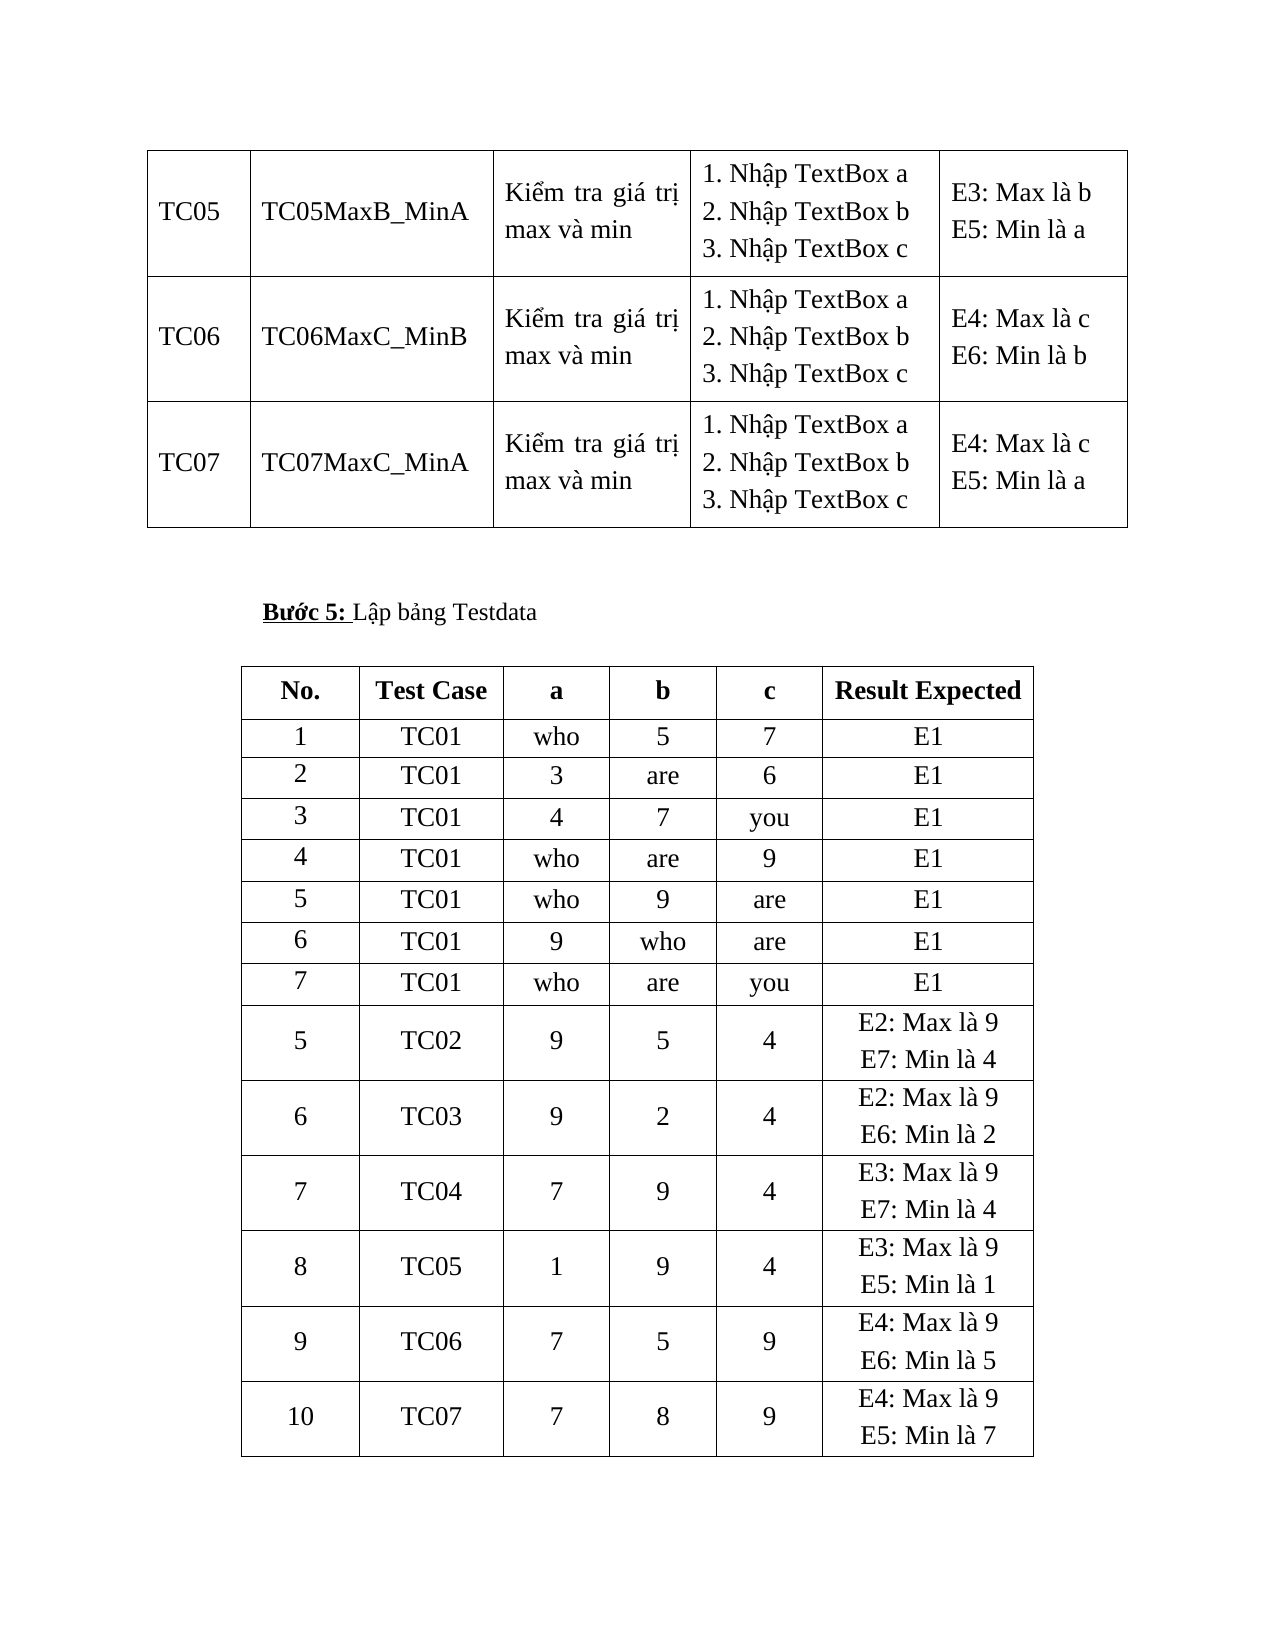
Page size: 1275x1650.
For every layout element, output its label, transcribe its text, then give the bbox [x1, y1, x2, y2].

table_cell TC02 [360, 1006, 503, 1080]
table_cell TC05 [360, 1231, 503, 1306]
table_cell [691, 151, 939, 276]
table_cell TC06MaxC_MinB [251, 277, 493, 401]
table_cell 7 [242, 1156, 359, 1230]
table_cell 9 [242, 1307, 359, 1381]
table_cell TC06 [148, 277, 250, 401]
table_cell Kiểm tra giá trị max và min [494, 402, 690, 527]
table_cell you [717, 799, 822, 839]
table_cell 4 [717, 1156, 822, 1230]
table_header Result Expected [823, 667, 1033, 719]
table_cell 7 [610, 799, 716, 839]
table_cell 8 [610, 1382, 716, 1456]
table_cell E3: Max là b E5: Min là a [940, 151, 1127, 276]
table_cell who [504, 840, 609, 881]
table_cell E4: Max là 9 E6: Min là 5 [823, 1307, 1033, 1381]
table_cell 3 [504, 758, 609, 798]
table_cell TC01 [360, 720, 503, 757]
table_cell TC01 [360, 840, 503, 881]
table_cell 6 [242, 1081, 359, 1155]
table_cell 4 [717, 1231, 822, 1306]
table_cell TC07 [360, 1382, 503, 1456]
table_header No. [242, 667, 359, 719]
table_cell are [610, 964, 716, 1005]
table_cell who [504, 720, 609, 757]
table_cell 9 [504, 923, 609, 963]
table_cell 6 [717, 758, 822, 798]
table_cell E1 [823, 882, 1033, 922]
table_cell TC05MaxB_MinA [251, 151, 493, 276]
table_cell 9 [717, 1307, 822, 1381]
table_cell 5 [610, 1006, 716, 1080]
table_cell E1 [823, 799, 1033, 839]
table_cell E2: Max là 9 E6: Min là 2 [823, 1081, 1033, 1155]
table_cell who [504, 964, 609, 1005]
table_cell TC01 [360, 882, 503, 922]
table_cell E4: Max là c E5: Min là a [940, 402, 1127, 527]
table_cell 9 [504, 1006, 609, 1080]
table_cell Kiểm tra giá trị max và min [494, 277, 690, 401]
table_cell 4 [242, 840, 359, 881]
table_cell 5 [610, 720, 716, 757]
table_header c [717, 667, 822, 719]
table_cell 7 [504, 1156, 609, 1230]
table_cell E1 [823, 964, 1033, 1005]
table_cell 9 [610, 1231, 716, 1306]
table_cell E4: Max là 9 E5: Min là 7 [823, 1382, 1033, 1456]
table_cell E1 [823, 923, 1033, 963]
table_cell E4: Max là c E6: Min là b [940, 277, 1127, 401]
table_cell TC01 [360, 964, 503, 1005]
table_cell you [717, 964, 822, 1005]
table_cell 4 [504, 799, 609, 839]
table_cell 1 [242, 720, 359, 757]
table_cell who [504, 882, 609, 922]
table_cell are [717, 882, 822, 922]
table_cell TC06 [360, 1307, 503, 1381]
table_cell 9 [717, 840, 822, 881]
table_cell 5 [242, 1006, 359, 1080]
table_cell E2: Max là 9 E7: Min là 4 [823, 1006, 1033, 1080]
table_cell are [610, 758, 716, 798]
table_cell 7 [504, 1382, 609, 1456]
table_cell 9 [504, 1081, 609, 1155]
table_cell 7 [717, 720, 822, 757]
table_cell 2 [610, 1081, 716, 1155]
text Bước 5: Lập bảng Testdata [262, 597, 1125, 625]
table_cell TC01 [360, 923, 503, 963]
table_cell E1 [823, 720, 1033, 757]
table_cell TC05 [148, 151, 250, 276]
table_cell E3: Max là 9 E7: Min là 4 [823, 1156, 1033, 1230]
table_cell 4 [717, 1081, 822, 1155]
table_header a [504, 667, 609, 719]
table_cell 3 [242, 799, 359, 839]
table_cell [691, 277, 939, 401]
table_cell 1 [504, 1231, 609, 1306]
table_cell TC01 [360, 799, 503, 839]
table_cell 6 [242, 923, 359, 963]
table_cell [494, 151, 690, 276]
table_header Test Case [360, 667, 503, 719]
table_cell 9 [610, 1156, 716, 1230]
table_cell 2 [242, 758, 359, 798]
table_cell E3: Max là 9 E5: Min là 1 [823, 1231, 1033, 1306]
table_cell are [717, 923, 822, 963]
table_cell 4 [717, 1006, 822, 1080]
table_cell TC07 [148, 402, 250, 527]
table_cell 9 [717, 1382, 822, 1456]
table_cell E1 [823, 840, 1033, 881]
table_cell TC01 [360, 758, 503, 798]
table_cell TC07MaxC_MinA [251, 402, 493, 527]
table_cell 5 [610, 1307, 716, 1381]
table_cell 8 [242, 1231, 359, 1306]
table_cell are [610, 840, 716, 881]
table_cell 7 [504, 1307, 609, 1381]
table_cell 5 [242, 882, 359, 922]
table_cell TC04 [360, 1156, 503, 1230]
table_cell who [610, 923, 716, 963]
table_cell 7 [242, 964, 359, 1005]
table_cell TC03 [360, 1081, 503, 1155]
table_cell 1. Nhập TextBox a 2. Nhập TextBox b 3. Nhập TextBox c [691, 402, 939, 527]
table_cell 10 [242, 1382, 359, 1456]
table_cell 9 [610, 882, 716, 922]
table_cell E1 [823, 758, 1033, 798]
table_header b [610, 667, 716, 719]
